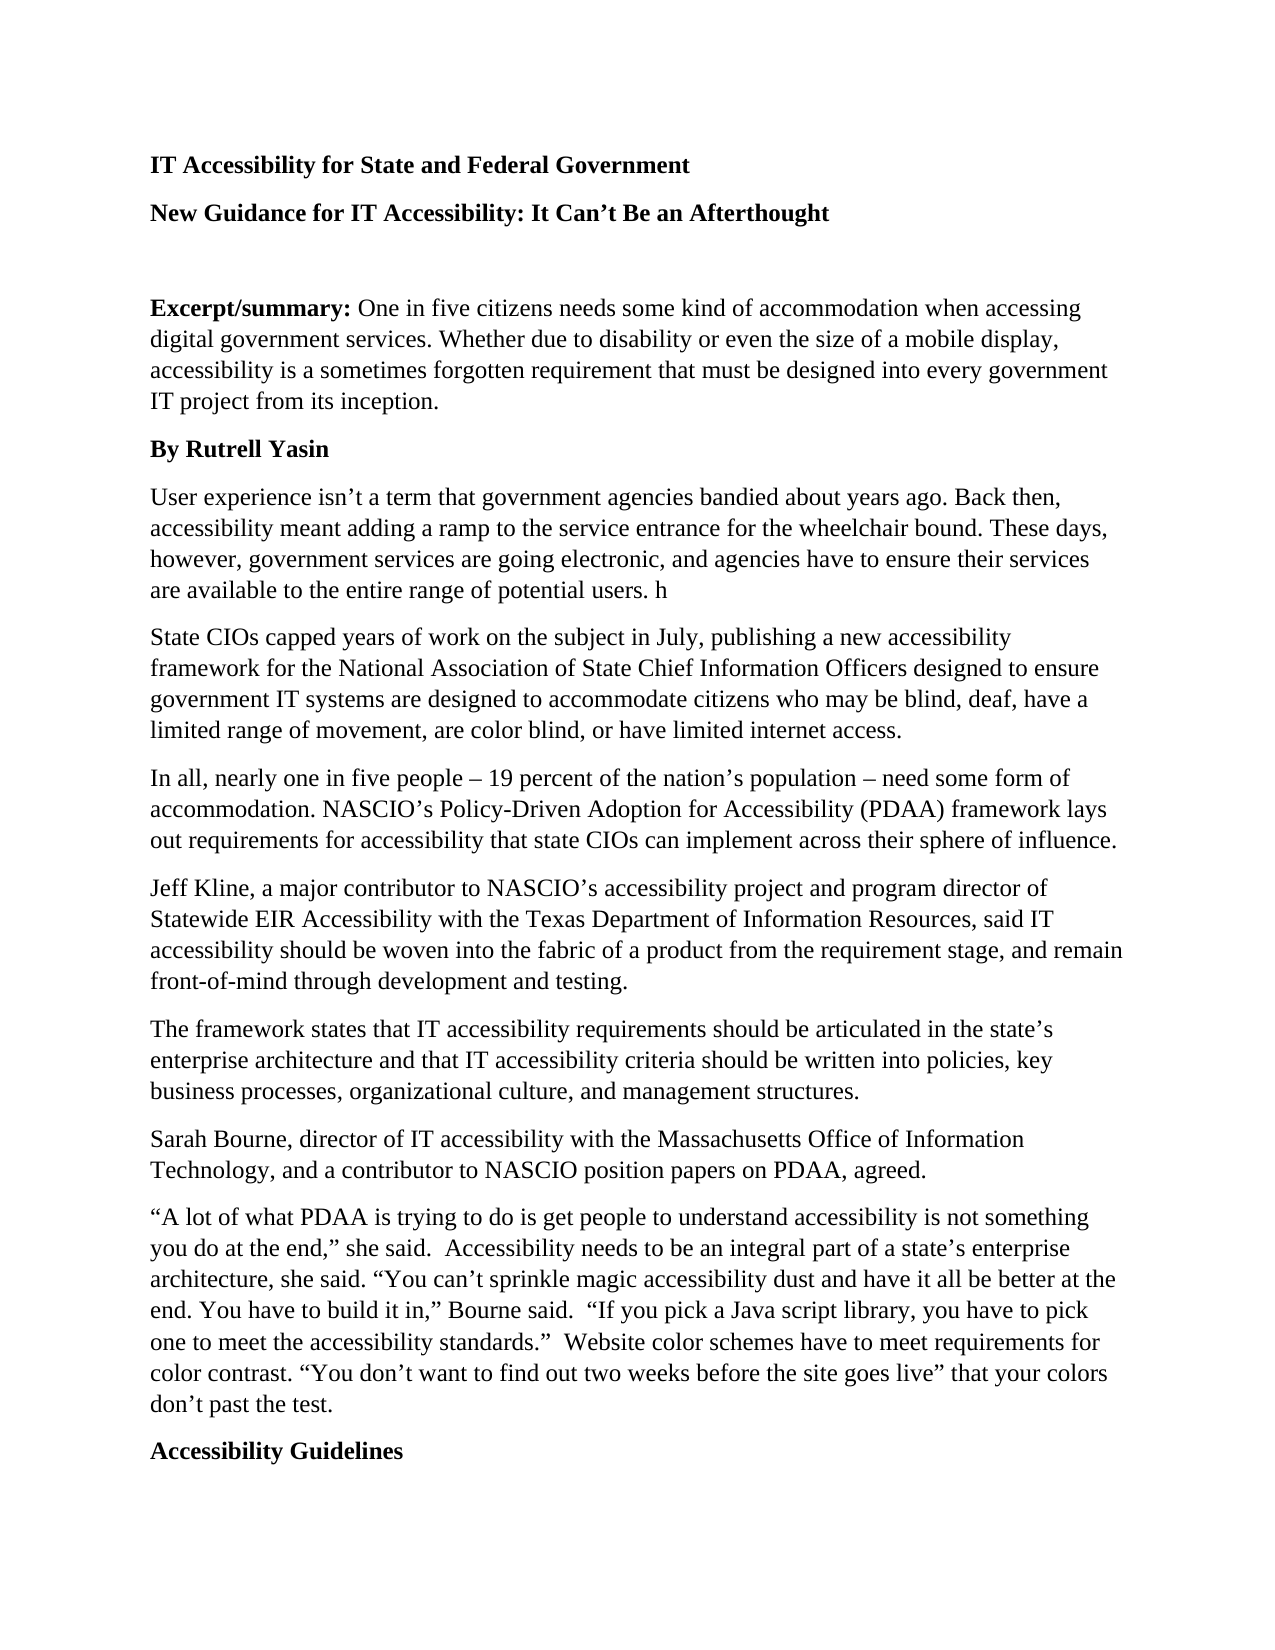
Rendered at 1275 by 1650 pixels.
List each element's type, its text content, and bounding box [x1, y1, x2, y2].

text The framework states that IT accessibility requirements should be articulated in the state’s enterprise architecture and that IT accessibility criteria should be written into policies, key business processes, organizational culture, and management structures. [150, 1014, 1125, 1105]
text New Guidance for IT Accessibility: It Can’t Be an Afterthought [150, 198, 1125, 226]
text IT Accessibility for State and Federal Government [150, 150, 1125, 179]
text State CIOs capped years of work on the subject in July, publishing a new accessibility framework for the National Association of State Chief Information Officers designed to ensure government IT systems are designed to accommodate citizens who may be blind, deaf, have a limited range of movement, are color blind, or have limited internet access. [150, 622, 1125, 744]
text By Rutrell Yasin [150, 434, 1125, 463]
text In all, nearly one in five people – 19 percent of the nation’s population – need some form of accommodation. NASCIO’s Policy-Driven Adoption for Accessibility (PDAA) framework lays out requirements for accessibility that state CIOs can implement across their sphere of influence. [150, 763, 1125, 854]
text “A lot of what PDAA is trying to do is get people to understand accessibility is not something you do at the end,” she said. Accessibility needs to be an integral part of a state’s enterprise architecture, she said. “You can’t sprinkle magic accessibility dust and have it all be better at the end. You have to build it in,” Bourne said. “If you pick a Java script library, you have to pick one to meet the accessibility standards.” Website color schemes have to meet requirements for color contrast. “You don’t want to find out two weeks before the site goes live” that your colors don’t past the test. [150, 1202, 1125, 1417]
text Jeff Kline, a major contributor to NASCIO’s accessibility project and program director of Statewide EIR Accessibility with the Texas Department of Information Resources, said IT accessibility should be woven into the fabric of a product from the requirement stage, and remain front-of-mind through development and testing. [150, 873, 1125, 995]
text Excerpt/summary: One in five citizens needs some kind of accommodation when accessing digital government services. Whether due to disability or even the size of a mobile display, accessibility is a sometimes forgotten requirement that must be designed into every government IT project from its inception. [150, 293, 1125, 415]
text Sarah Bourne, director of IT accessibility with the Massachusetts Office of Information Technology, and a contributor to NASCIO position papers on PDAA, agreed. [150, 1124, 1125, 1183]
text Accessibility Guidelines [150, 1436, 1125, 1465]
text User experience isn’t a term that government agencies bandied about years ago. Back then, accessibility meant adding a ramp to the service entrance for the wheelchair bound. These days, however, government services are going electronic, and agencies have to ensure their services are available to the entire range of potential users. h [150, 482, 1125, 603]
